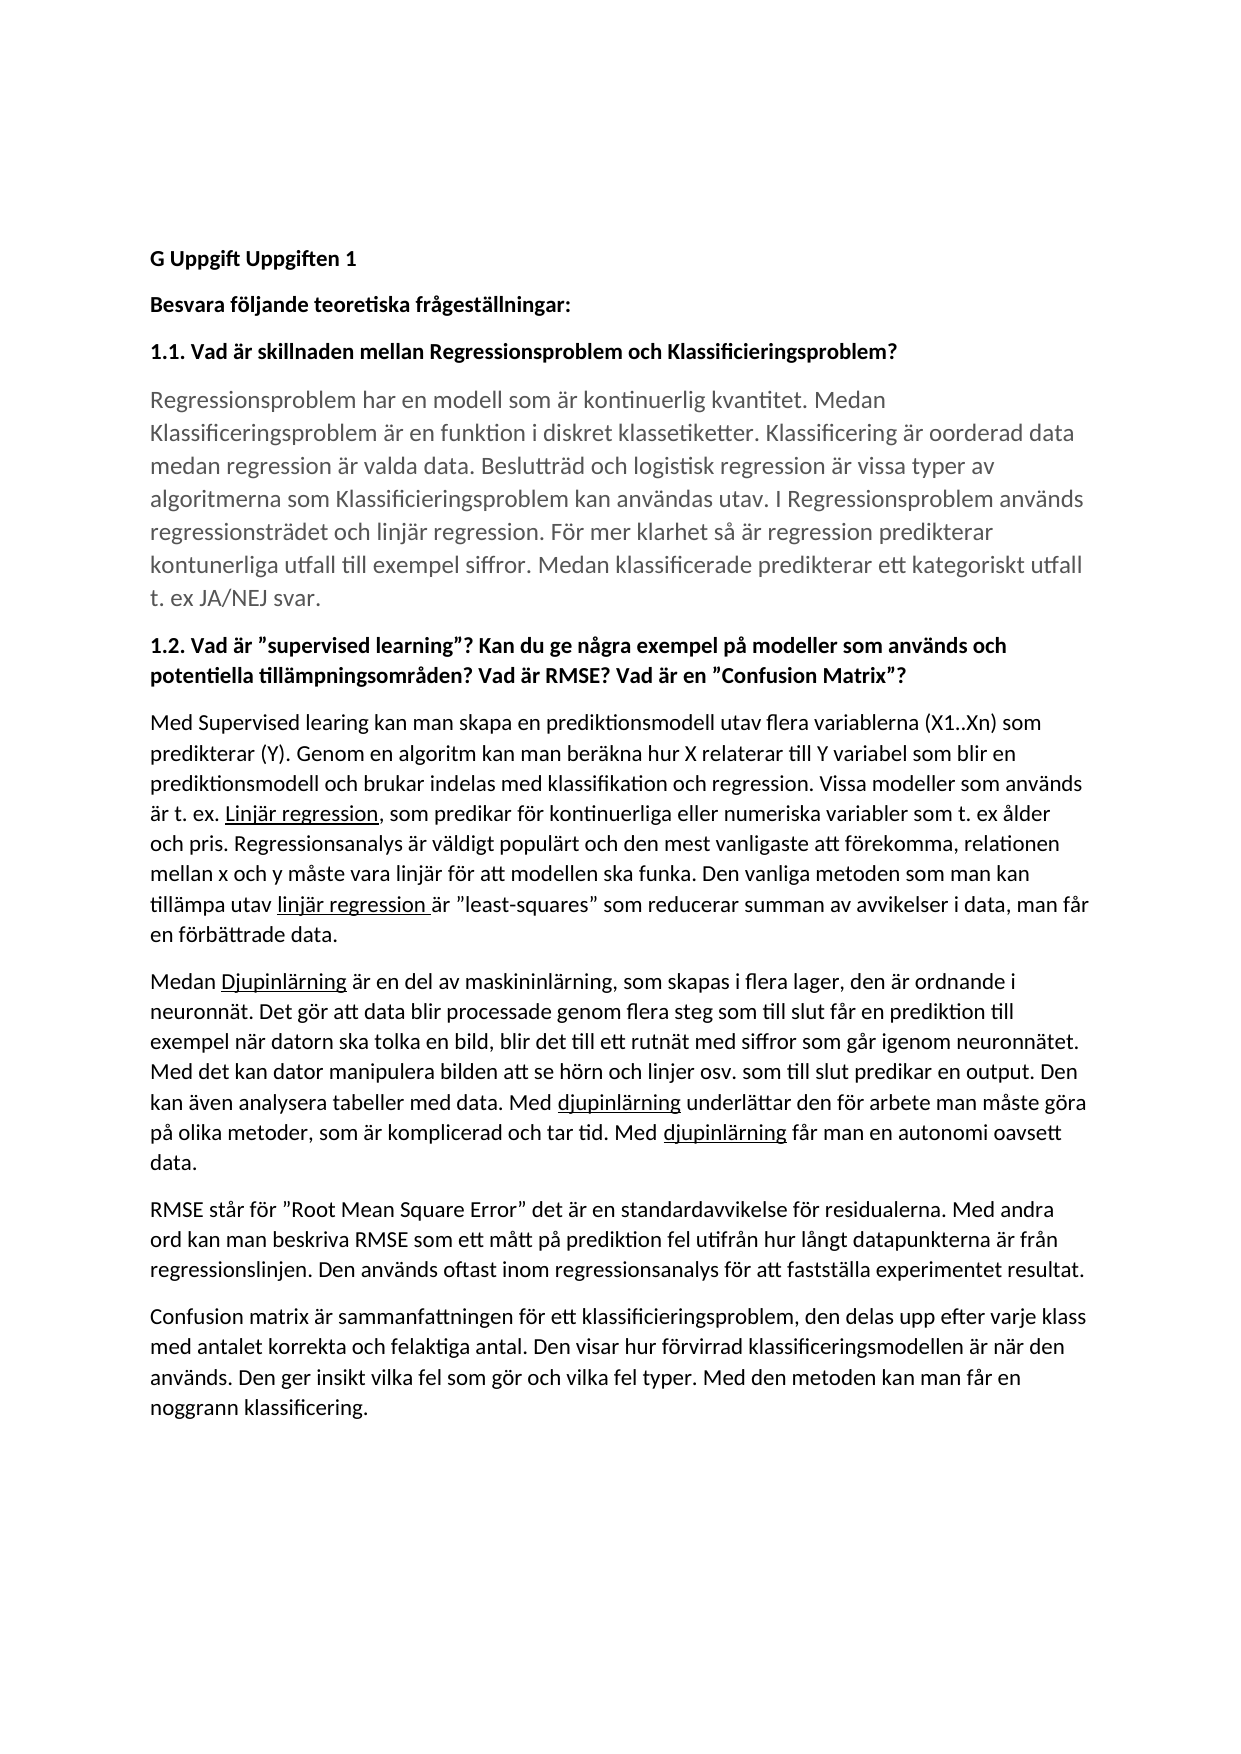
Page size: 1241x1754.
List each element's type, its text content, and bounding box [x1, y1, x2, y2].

text 1.1. Vad är skillnaden mellan Regressionsproblem och Klassificieringsproblem? [150, 337, 1090, 366]
text Med Supervised learing kan man skapa en prediktionsmodell utav flera variablerna (X1..Xn) som predikterar (Y). Genom en algoritm kan man beräkna hur X relaterar till Y variabel som blir en prediktionsmodell och brukar indelas med klassifikation och regression. Vissa modeller som används är t. ex. Linjär regression, som predikar för kontinuerliga eller numeriska variabler som t. ex ålder och pris. Regressionsanalys är väldigt populärt och den mest vanligaste att förekomma, relationen mellan x och y måste vara linjär för att modellen ska funka. Den vanliga metoden som man kan tillämpa utav linjär regression är ”least-squares” som reducerar summan av avvikelser i data, man får en förbättrade data. [150, 708, 1090, 948]
text Medan Djupinlärning är en del av maskininlärning, som skapas i flera lager, den är ordnande i neuronnät. Det gör att data blir processade genom flera steg som till slut får en prediktion till exempel när datorn ska tolka en bild, blir det till ett rutnät med siffror som går igenom neuronnätet. Med det kan dator manipulera bilden att se hörn och linjer osv. som till slut predikar en output. Den kan även analysera tabeller med data. Med djupinlärning underlättar den för arbete man måste göra på olika metoder, som är komplicerad och tar tid. Med djupinlärning får man en autonomi oavsett data. [150, 967, 1090, 1176]
text Besvara följande teoretiska frågeställningar: [150, 291, 1090, 319]
text 1.2. Vad är ”supervised learning”? Kan du ge några exempel på modeller som används och potentiella tillämpningsområden? Vad är RMSE? Vad är en ”Confusion Matrix”? [150, 631, 1090, 690]
text Confusion matrix är sammanfattningen för ett klassificieringsproblem, den delas upp efter varje klass med antalet korrekta och felaktiga antal. Den visar hur förvirrad klassificeringsmodellen är när den används. Den ger insikt vilka fel som gör och vilka fel typer. Med den metoden kan man får en noggrann klassificering. [150, 1302, 1090, 1421]
text Regressionsproblem har en modell som är kontinuerlig kvantitet. Medan Klassificeringsproblem är en funktion i diskret klassetiketter. Klassificering är oorderad data medan regression är valda data. Beslutträd och logistisk regression är vissa typer av algoritmerna som Klassificieringsproblem kan användas utav. I Regressionsproblem används regressionsträdet och linjär regression. För mer klarhet så är regression predikterar kontunerliga utfall till exempel siffror. Medan klassificerade predikterar ett kategoriskt utfall t. ex JA/NEJ svar. [150, 384, 1090, 612]
text RMSE står för ”Root Mean Square Error” det är en standardavvikelse för residualerna. Med andra ord kan man beskriva RMSE som ett mått på prediktion fel utifrån hur långt datapunkterna är från regressionslinjen. Den används oftast inom regressionsanalys för att fastställa experimentet resultat. [150, 1195, 1090, 1283]
text G Uppgift Uppgiften 1 [150, 244, 1090, 272]
